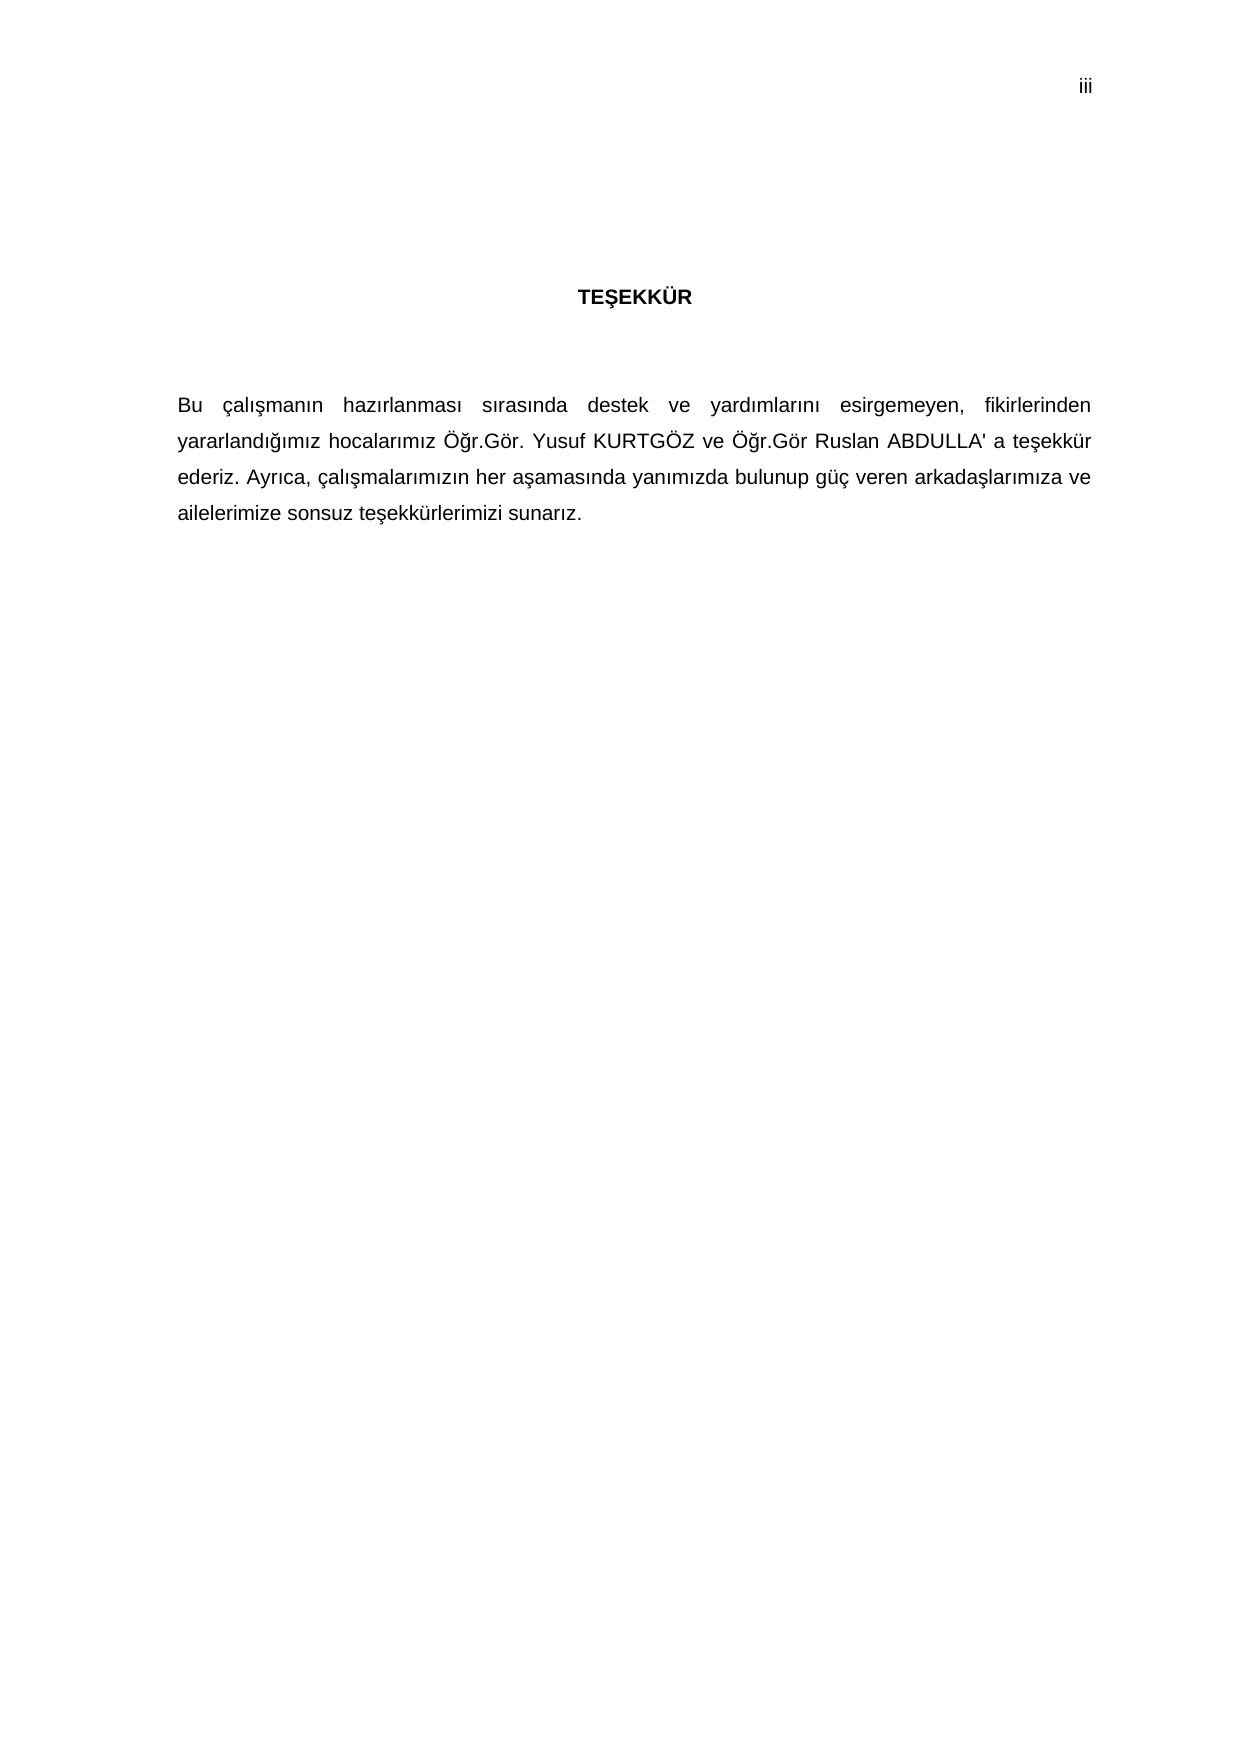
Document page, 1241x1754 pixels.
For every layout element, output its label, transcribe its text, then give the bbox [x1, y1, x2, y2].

text Bu çalışmanın hazırlanması sırasında destek ve yardımlarını esirgemeyen, fikirlerinden yararlandığımız hocalarımız Öğr.Gör. Yusuf KURTGÖZ ve Öğr.Gör Ruslan ABDULLA' a teşekkür ederiz. Ayrıca, çalışmalarımızın her aşamasında yanımızda bulunup güç veren arkadaşlarımıza ve ailelerimize sonsuz teşekkürlerimizi sunarız. [177, 393, 1092, 524]
subtitle TEŞEKKÜR [177, 285, 1092, 309]
